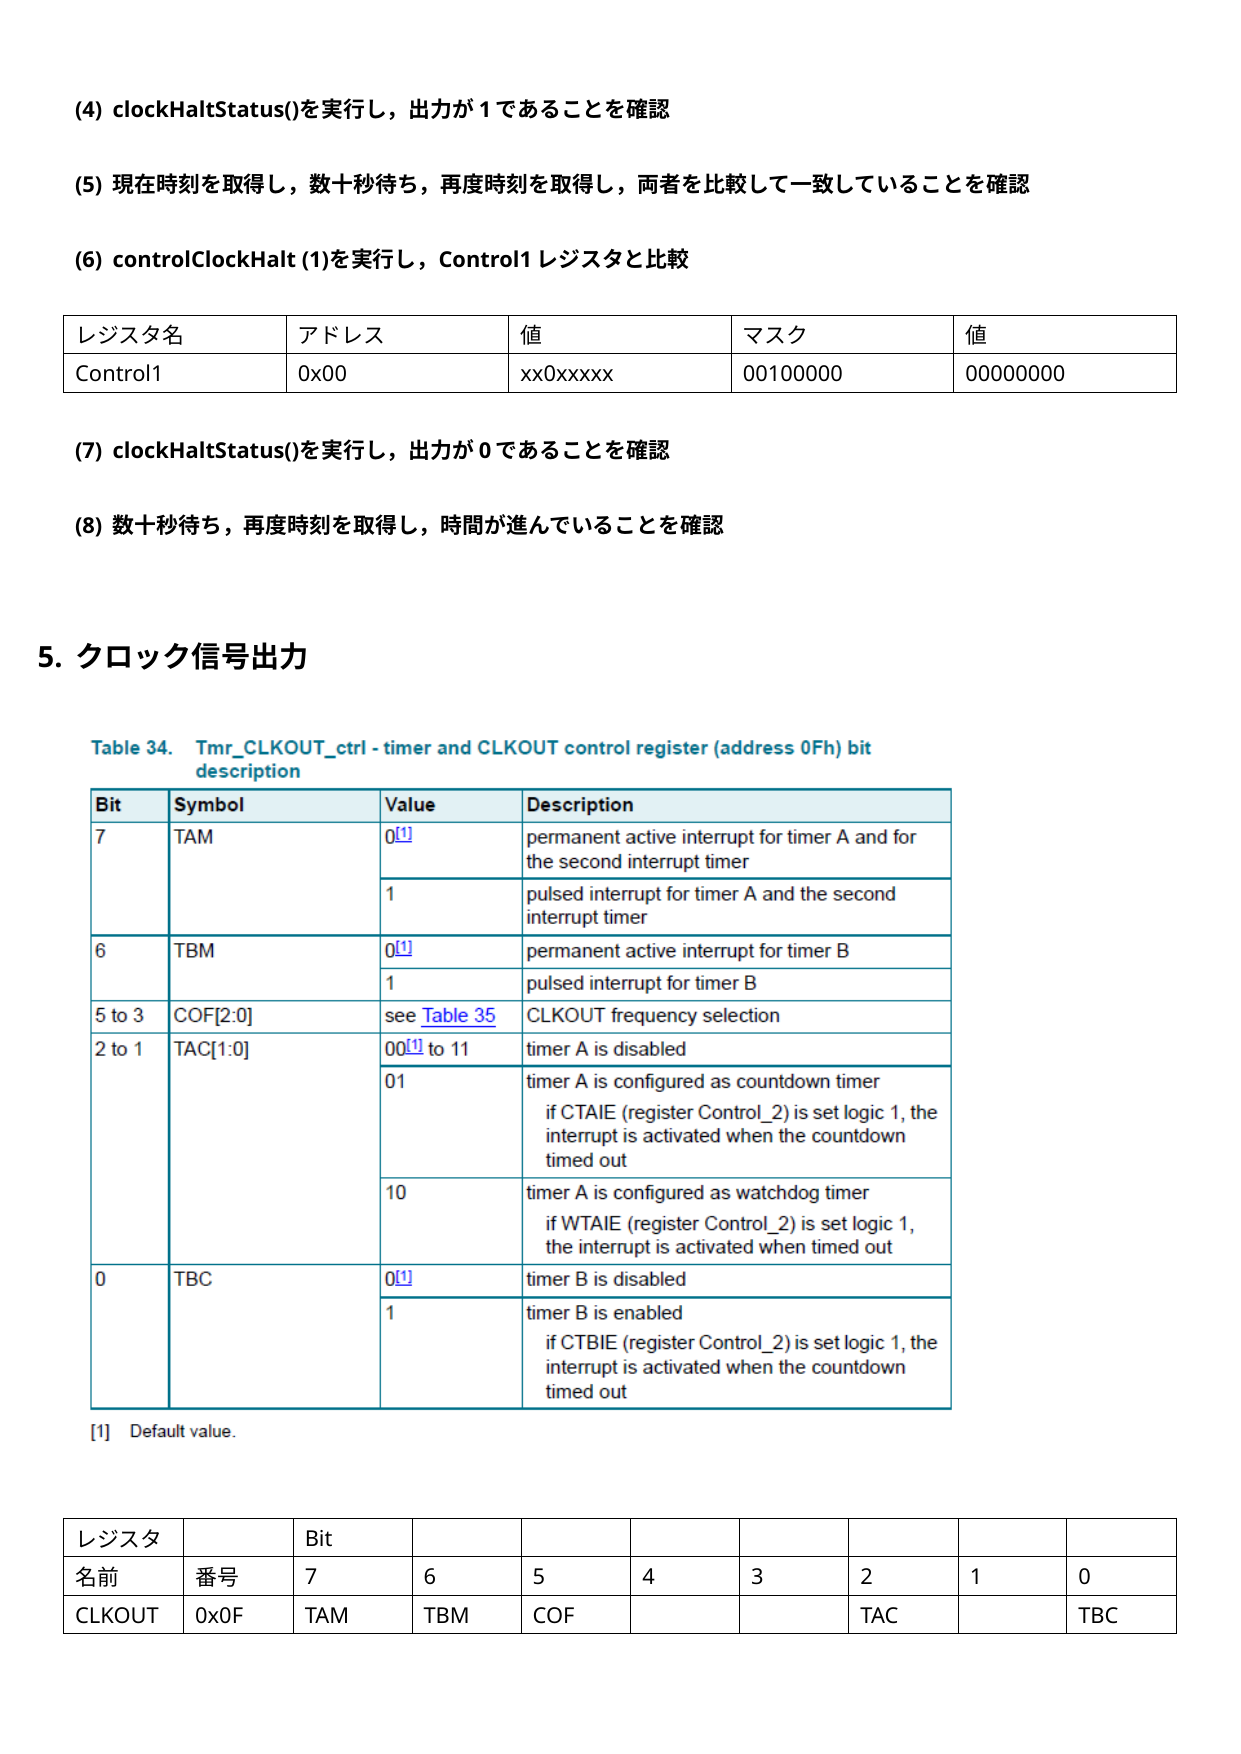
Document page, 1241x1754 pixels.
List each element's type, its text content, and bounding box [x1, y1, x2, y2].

subtitle clockHaltStatus()を実行し，出力が1であることを確認 [75, 89, 1165, 127]
table_cell 2 [849, 1557, 958, 1595]
table_header [740, 1519, 848, 1556]
table_header アドレス [287, 316, 508, 353]
table_header [184, 1519, 293, 1556]
table_header Bit [294, 1519, 412, 1556]
table_cell TAC [849, 1596, 958, 1633]
table_cell 0x00 [287, 354, 508, 392]
table_header レジスタ名 [64, 316, 286, 353]
subtitle 現在時刻を取得し，数十秒待ち，再度時刻を取得し，両者を比較して一致していることを確認 [75, 164, 1165, 202]
table_header [631, 1519, 739, 1556]
table_header 値 [954, 316, 1176, 353]
table_cell [959, 1596, 1066, 1633]
table_cell [631, 1596, 739, 1633]
table_cell TBM [413, 1596, 521, 1633]
picture [75, 730, 961, 1445]
table_cell 番号 [184, 1557, 293, 1595]
table_cell 5 [522, 1557, 630, 1595]
table_cell CLKOUT [64, 1596, 183, 1633]
table_cell 0x0F [184, 1596, 293, 1633]
table_cell 7 [294, 1557, 412, 1595]
table_cell xx0xxxxx [509, 354, 731, 392]
table_header [849, 1519, 958, 1556]
table_cell 1 [959, 1557, 1066, 1595]
table_cell COF [522, 1596, 630, 1633]
subtitle clockHaltStatus()を実行し，出力が0であることを確認 [75, 430, 1165, 468]
table_cell Control1 [64, 354, 286, 392]
table_header マスク [732, 316, 953, 353]
table_cell 0 [1067, 1557, 1176, 1595]
subtitle 数十秒待ち，再度時刻を取得し，時間が進んでいることを確認 [75, 505, 1165, 543]
table_cell 00000000 [954, 354, 1176, 392]
table_header [522, 1519, 630, 1556]
subtitle クロック信号出力 [37, 618, 1165, 693]
table_cell 6 [413, 1557, 521, 1595]
table_header 値 [509, 316, 731, 353]
table_header [413, 1519, 521, 1556]
table_header レジスタ [64, 1519, 183, 1556]
table_cell [740, 1596, 848, 1633]
subtitle controlClockHalt (1)を実行し，Control1レジスタと比較 [75, 239, 1165, 277]
table_cell TBC [1067, 1596, 1176, 1633]
table_cell 00100000 [732, 354, 953, 392]
table_cell TAM [294, 1596, 412, 1633]
table_header [1067, 1519, 1176, 1556]
table_header [959, 1519, 1066, 1556]
table_cell 名前 [64, 1557, 183, 1595]
table_cell 3 [740, 1557, 848, 1595]
table_cell 4 [631, 1557, 739, 1595]
